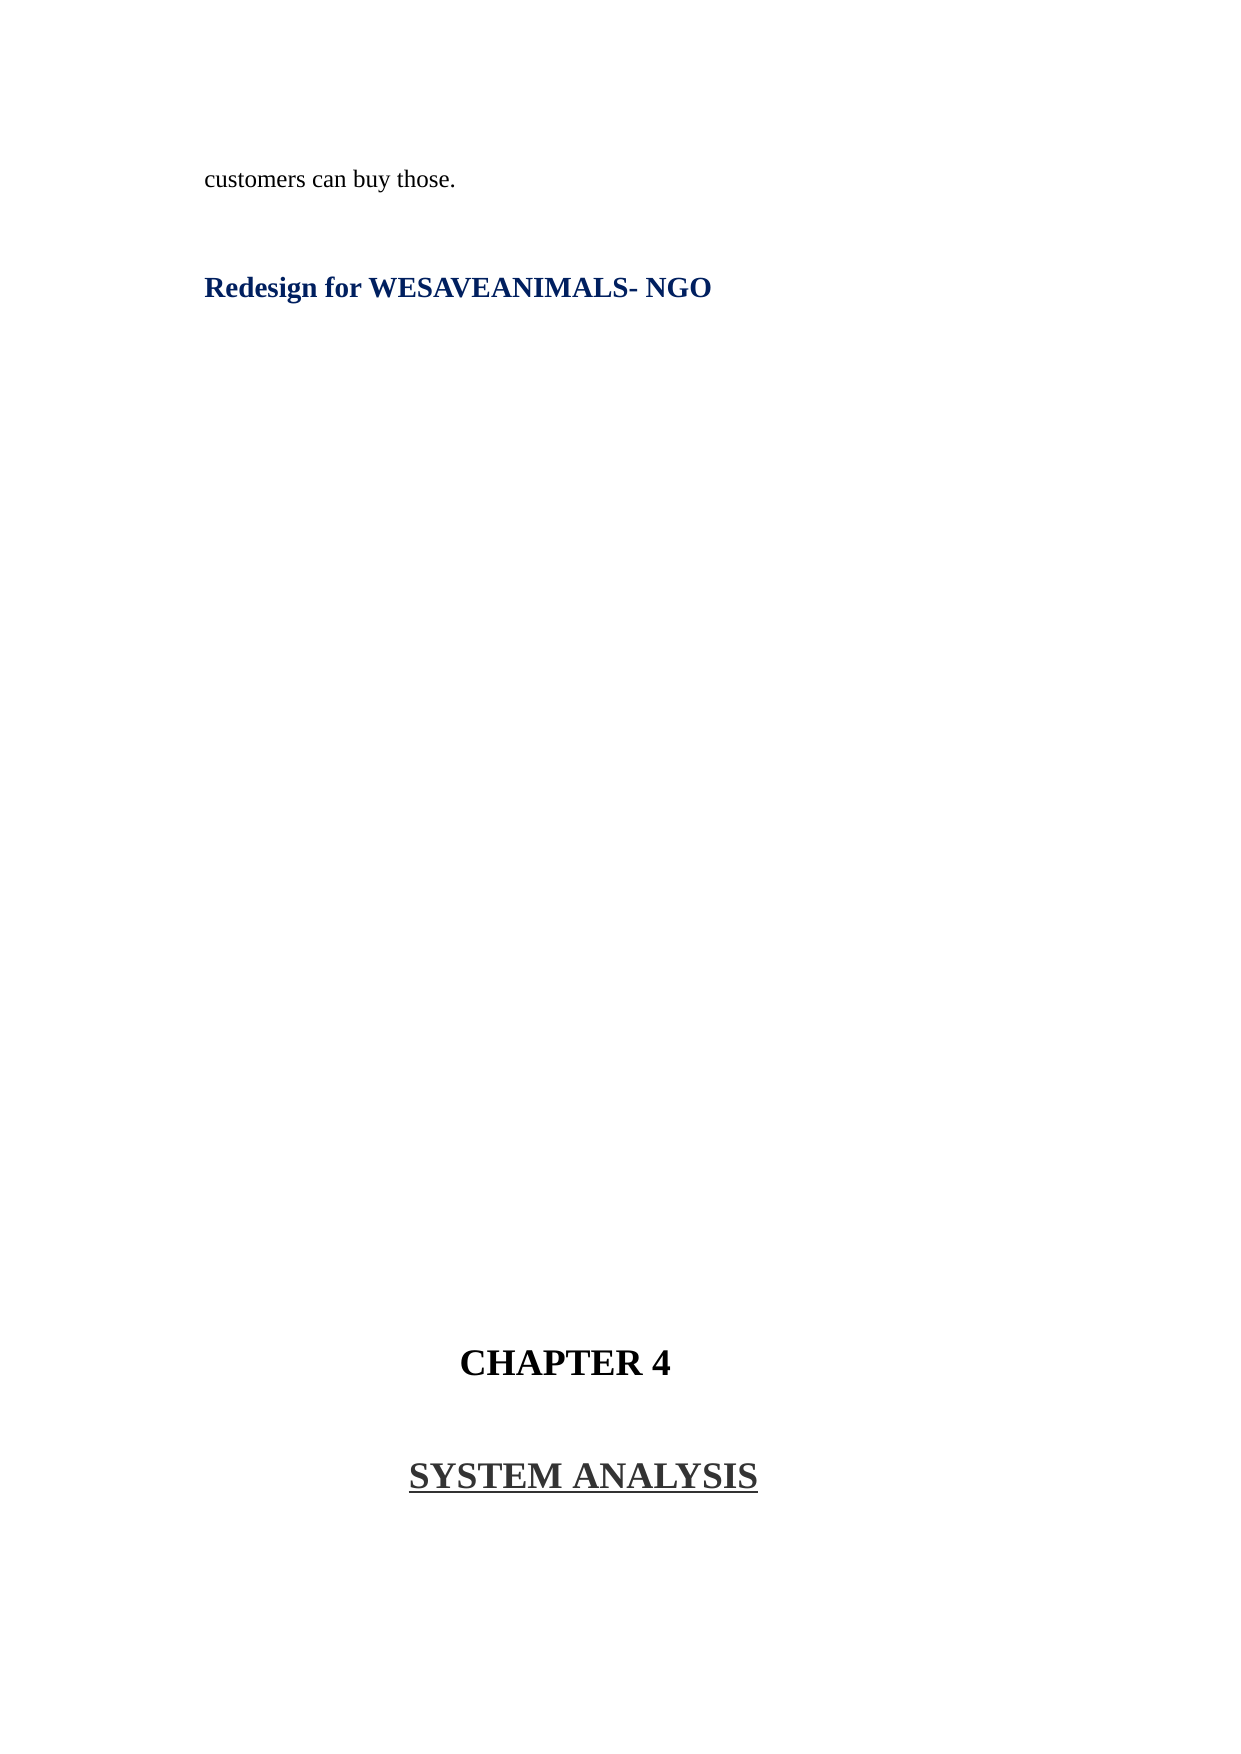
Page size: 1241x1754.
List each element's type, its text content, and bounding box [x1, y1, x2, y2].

text CHAPTER 4 [187, 1329, 1053, 1394]
text Redesign for WESAVEANIMALS- NGO [204, 255, 1053, 320]
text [204, 162, 1030, 194]
text SYSTEM ANALYSIS [187, 1441, 1240, 1506]
